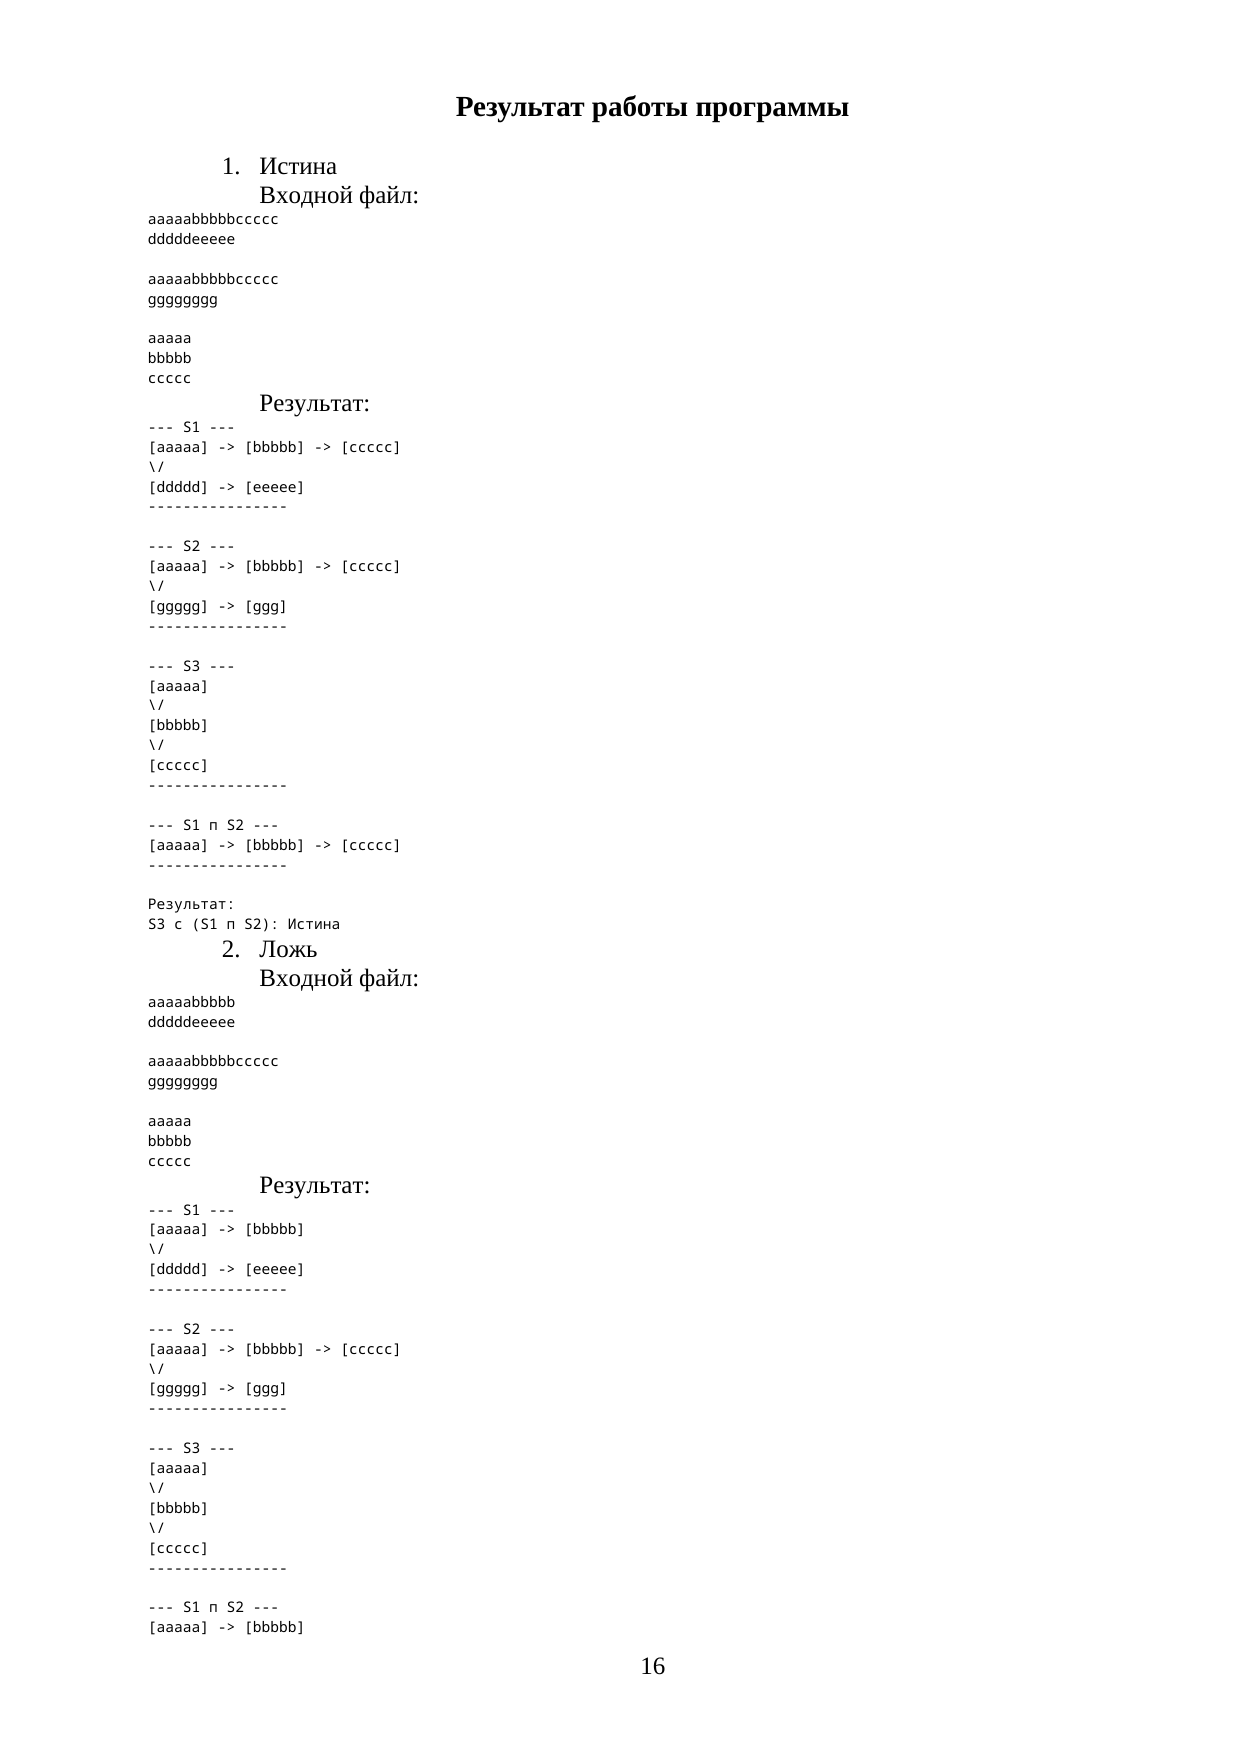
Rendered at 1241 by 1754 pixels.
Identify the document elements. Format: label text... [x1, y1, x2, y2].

text bbbbb [148, 1131, 1157, 1151]
text dddddeeeee [148, 1011, 1157, 1031]
text [aaaaa] -> [bbbbb] -> [ccccc] [148, 437, 1157, 456]
list Ложь [222, 934, 1157, 963]
text aaaaabbbbbccccc [148, 1051, 1157, 1071]
text --- S1 --- [148, 1199, 1157, 1219]
text [aaaaa] -> [bbbbb] [148, 1219, 1157, 1239]
list Входной файл: [259, 180, 1157, 209]
text \/ [148, 1518, 1157, 1537]
text \/ [148, 1239, 1157, 1259]
text [aaaaa] -> [bbbbb] -> [ccccc] [148, 1338, 1157, 1358]
text [ccccc] [148, 1537, 1157, 1557]
text ---------------- [148, 1398, 1157, 1418]
text dddddeeeee [148, 229, 1157, 249]
text ---------------- [148, 854, 1157, 874]
text [ggggg] -> [ggg] [148, 1378, 1157, 1398]
text ccccc [148, 1151, 1157, 1171]
text [bbbbb] [148, 1498, 1157, 1518]
text ---------------- [148, 775, 1157, 795]
list Истина [222, 151, 1157, 180]
text aaaaa [148, 328, 1157, 348]
text aaaaa [148, 1111, 1157, 1131]
text --- S2 --- [148, 1319, 1157, 1338]
text --- S3 --- [148, 1438, 1157, 1458]
text ccccc [148, 368, 1157, 388]
text \/ [148, 1478, 1157, 1498]
text --- S1 п S2 --- [148, 1597, 1157, 1617]
text --- S1 --- [148, 417, 1157, 437]
text aaaaabbbbbccccc [148, 268, 1157, 288]
text gggggggg [148, 288, 1157, 308]
text [aaaaa] -> [bbbbb] -> [ccccc] [148, 556, 1157, 576]
text S3 с (S1 п S2): Истина [148, 914, 1157, 934]
text --- S2 --- [148, 536, 1157, 556]
text ---------------- [148, 496, 1157, 516]
text [aaaaa] [148, 1458, 1157, 1478]
text [ddddd] -> [eeeee] [148, 1259, 1157, 1279]
list Результат: [259, 388, 1157, 417]
text [aaaaa] -> [bbbbb] [148, 1617, 1157, 1637]
text \/ [148, 1358, 1157, 1378]
list Результат: [259, 1171, 1157, 1199]
text Результат: [148, 894, 1157, 914]
text \/ [148, 735, 1157, 755]
text bbbbb [148, 348, 1157, 368]
text [aaaaa] [148, 675, 1157, 695]
text [aaaaa] -> [bbbbb] -> [ccccc] [148, 834, 1157, 854]
subtitle Результат работы программы [148, 89, 1157, 122]
text [bbbbb] [148, 715, 1157, 735]
text \/ [148, 576, 1157, 596]
text aaaaabbbbbccccc [148, 209, 1157, 229]
text \/ [148, 456, 1157, 476]
list Входной файл: [259, 963, 1157, 991]
text [ggggg] -> [ggg] [148, 596, 1157, 616]
text gggggggg [148, 1071, 1157, 1091]
text --- S1 п S2 --- [148, 814, 1157, 834]
text ---------------- [148, 1557, 1157, 1577]
text [ddddd] -> [eeeee] [148, 476, 1157, 496]
text ---------------- [148, 1279, 1157, 1299]
text [ccccc] [148, 755, 1157, 775]
text \/ [148, 695, 1157, 715]
text aaaaabbbbb [148, 991, 1157, 1011]
text ---------------- [148, 616, 1157, 636]
text --- S3 --- [148, 655, 1157, 675]
